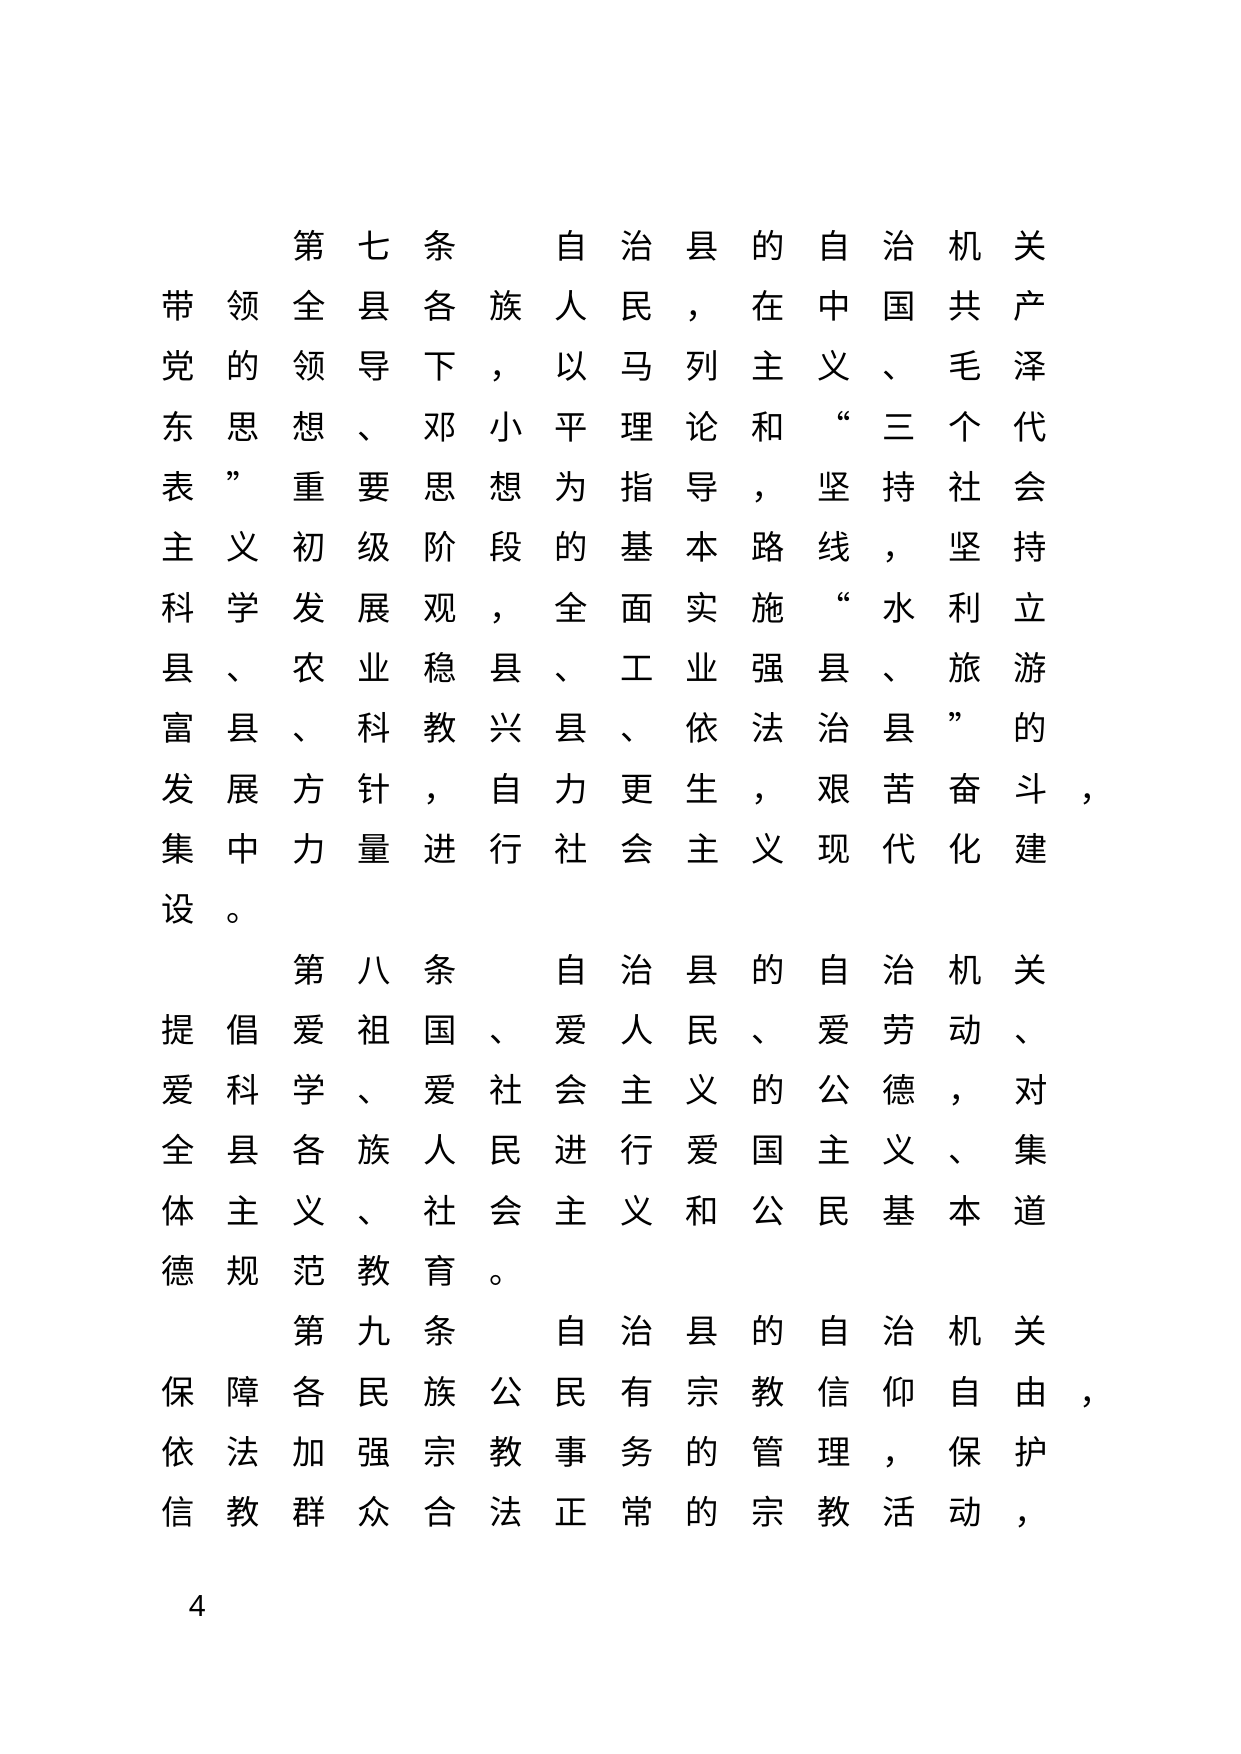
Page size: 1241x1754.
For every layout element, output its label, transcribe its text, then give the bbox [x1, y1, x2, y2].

text 第八条 自治县的自治机关提倡爱祖国、爱人民、爱劳动、爱科学、爱社会主义的公德，对全县各族人民进行爱国主义、集体主义、社会主义和公民基本道德规范教育。 [161, 937, 1079, 1299]
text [161, 1299, 1079, 1540]
text 第七条 自治县的自治机关带领全县各族人民，在中国共产党的领导下，以马列主义、毛泽东思想、邓小平理论和“三个代表”重要思想为指导，坚持社会主义初级阶段的基本路线，坚持科学发展观，全面实施“水利立县、农业稳县、工业强县、旅游富县、科教兴县、依法治县”的发展方针，自力更生，艰苦奋斗，集中力量进行社会主义现代化建设。 [161, 213, 1079, 937]
